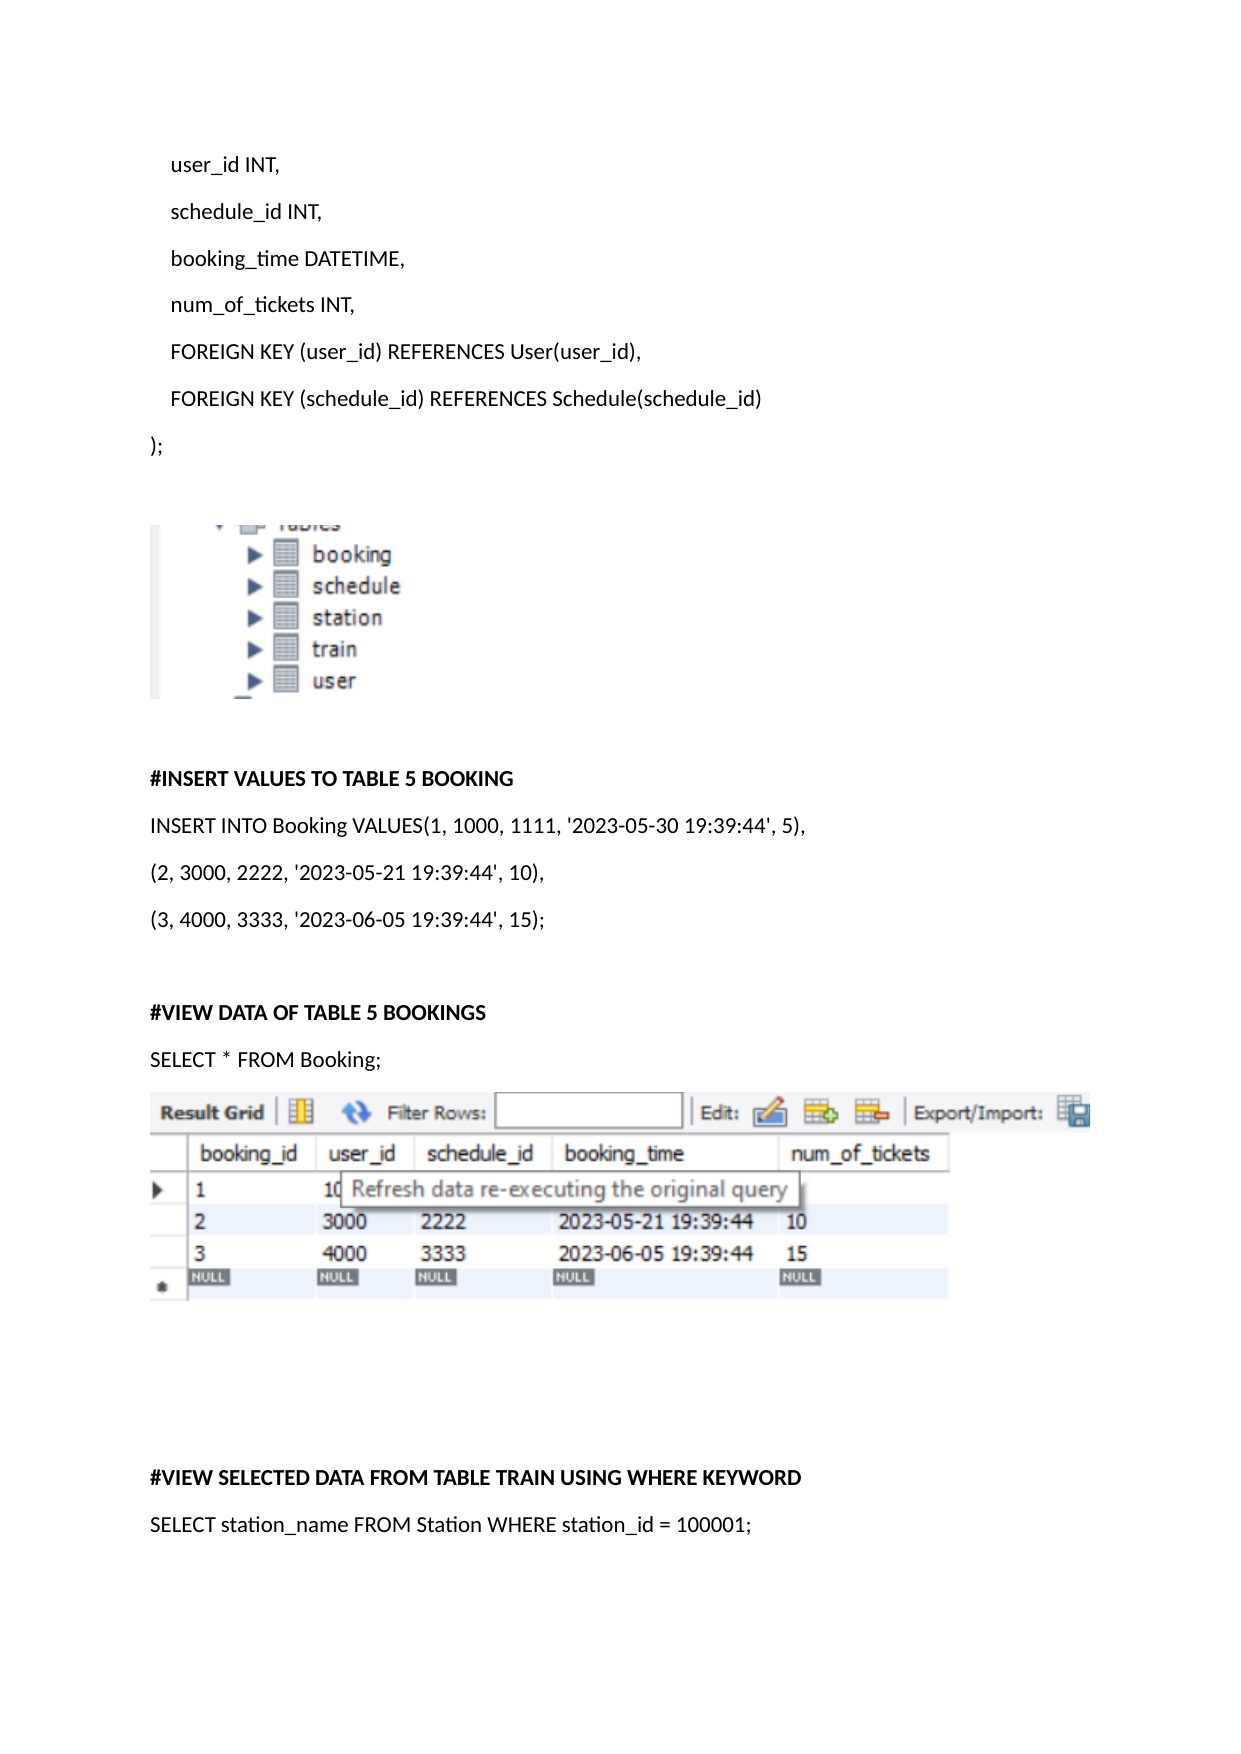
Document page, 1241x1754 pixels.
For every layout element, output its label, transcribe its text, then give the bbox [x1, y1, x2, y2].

text #VIEW DATA OF TABLE 5 BOOKINGS [150, 998, 1090, 1027]
text user_id INT, [150, 150, 1090, 178]
text schedule_id INT, [150, 197, 1090, 225]
picture [150, 1092, 1091, 1397]
text FOREIGN KEY (user_id) REFERENCES User(user_id), [150, 337, 1090, 366]
text INSERT INTO Booking VALUES(1, 1000, 1111, '2023-05-30 19:39:44', 5), [150, 811, 1090, 839]
text ); [150, 431, 1090, 459]
text booking_time DATETIME, [150, 244, 1090, 272]
text FOREIGN KEY (schedule_id) REFERENCES Schedule(schedule_id) [150, 384, 1090, 412]
text num_of_tickets INT, [150, 291, 1090, 319]
text #VIEW SELECTED DATA FROM TABLE TRAIN USING WHERE KEYWORD [150, 1463, 1090, 1491]
text SELECT station_name FROM Station WHERE station_id = 100001; [150, 1510, 1090, 1538]
text SELECT * FROM Booking; [150, 1045, 1090, 1073]
text (3, 4000, 3333, '2023-06-05 19:39:44', 15); [150, 905, 1090, 933]
picture [150, 525, 638, 699]
text #INSERT VALUES TO TABLE 5 BOOKING [150, 764, 1090, 792]
text (2, 3000, 2222, '2023-05-21 19:39:44', 10), [150, 858, 1090, 886]
